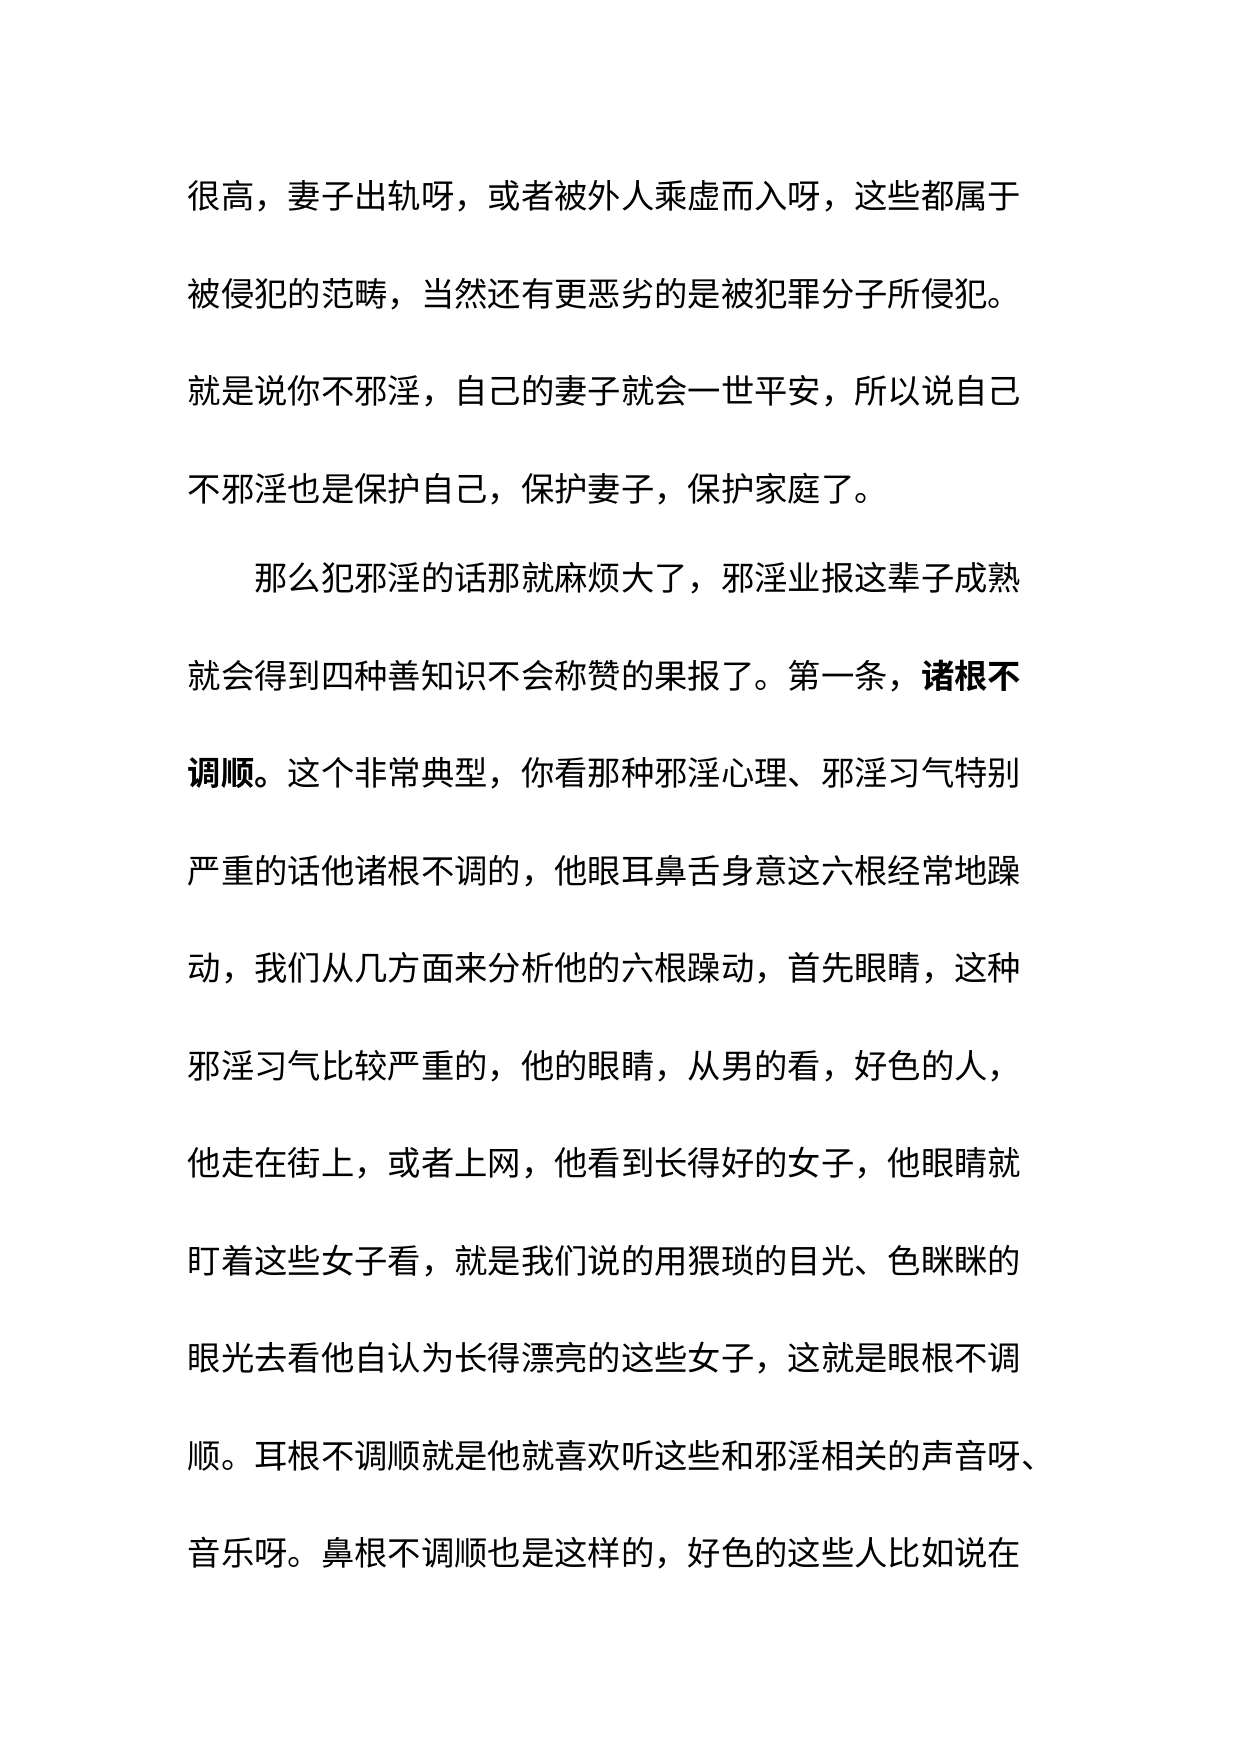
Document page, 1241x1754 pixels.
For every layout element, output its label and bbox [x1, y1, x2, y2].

text [187, 162, 1053, 519]
text [187, 543, 1053, 1583]
